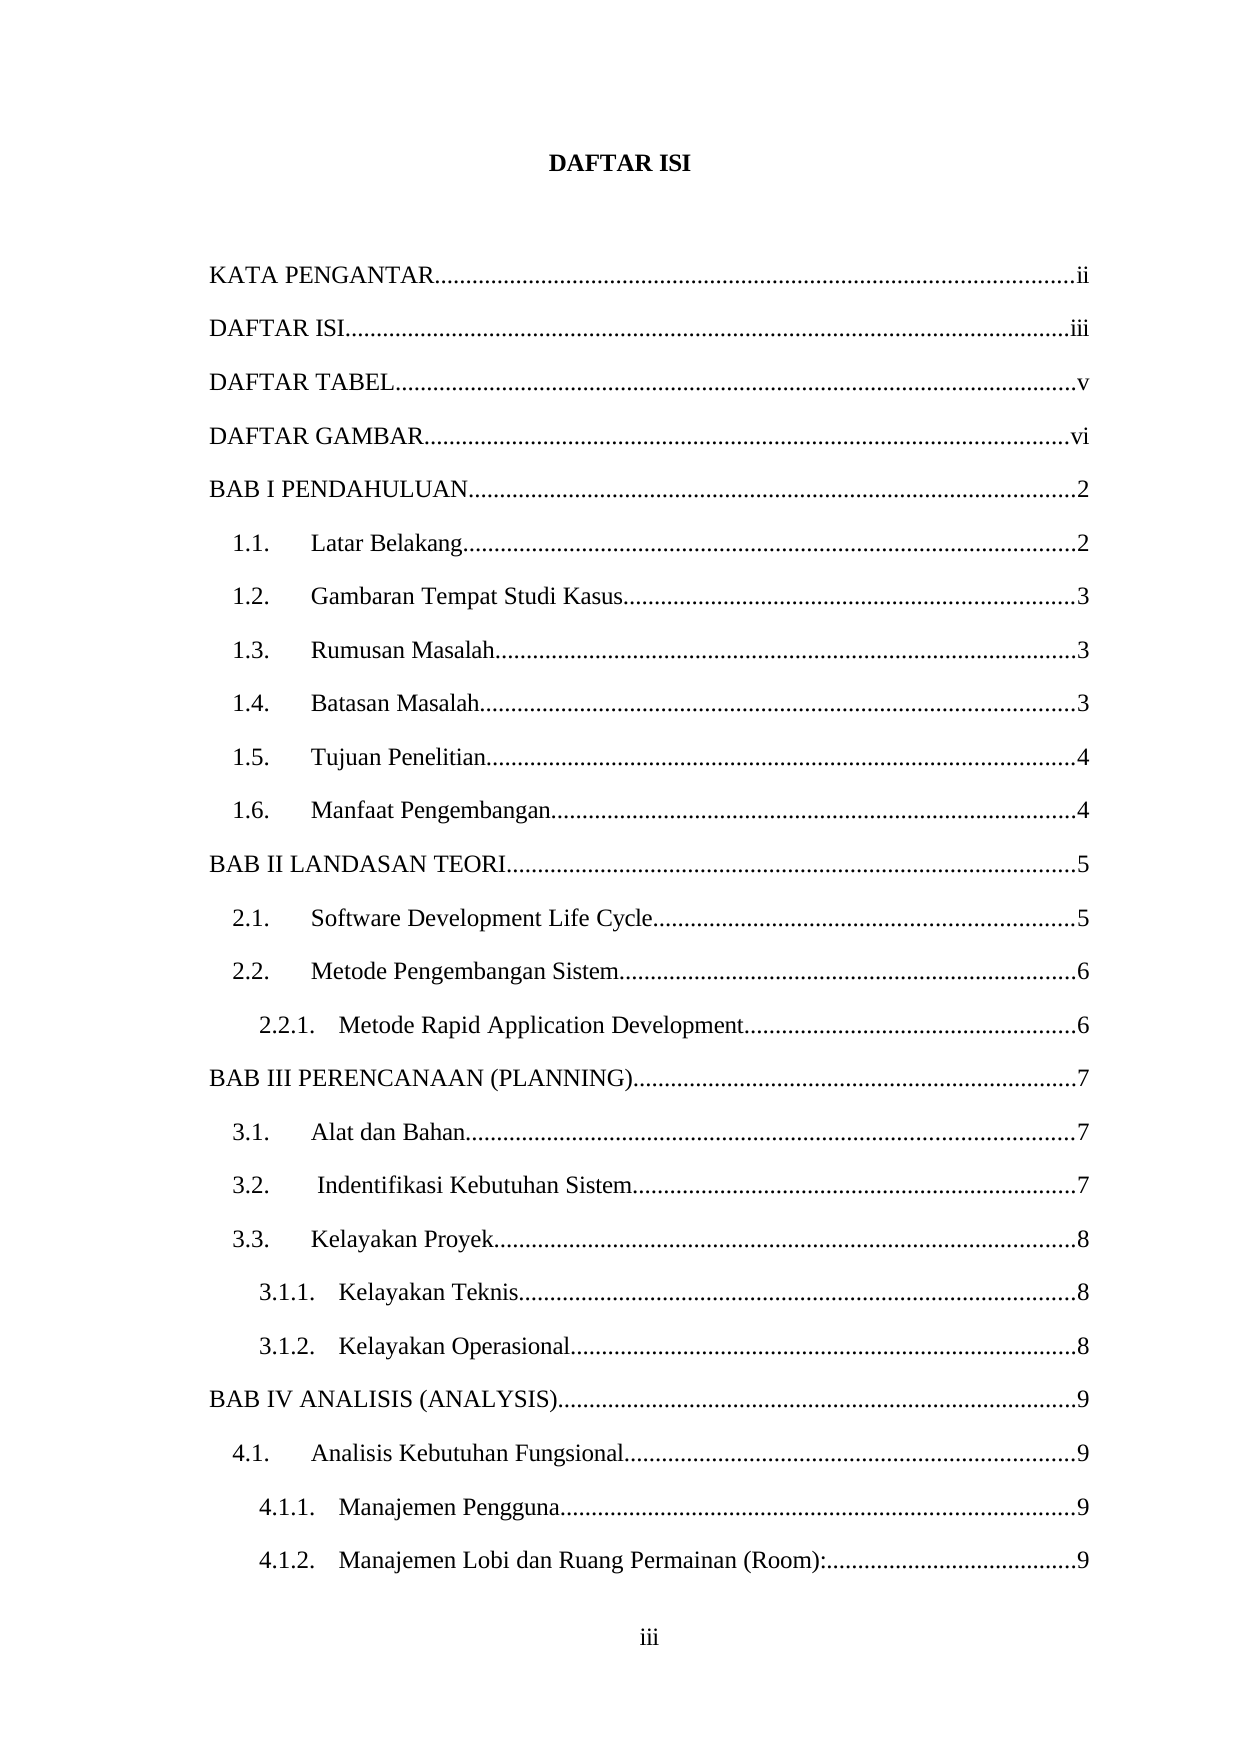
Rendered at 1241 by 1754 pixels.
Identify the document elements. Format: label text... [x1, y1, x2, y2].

subtitle DAFTAR ISI [207, 148, 1034, 177]
